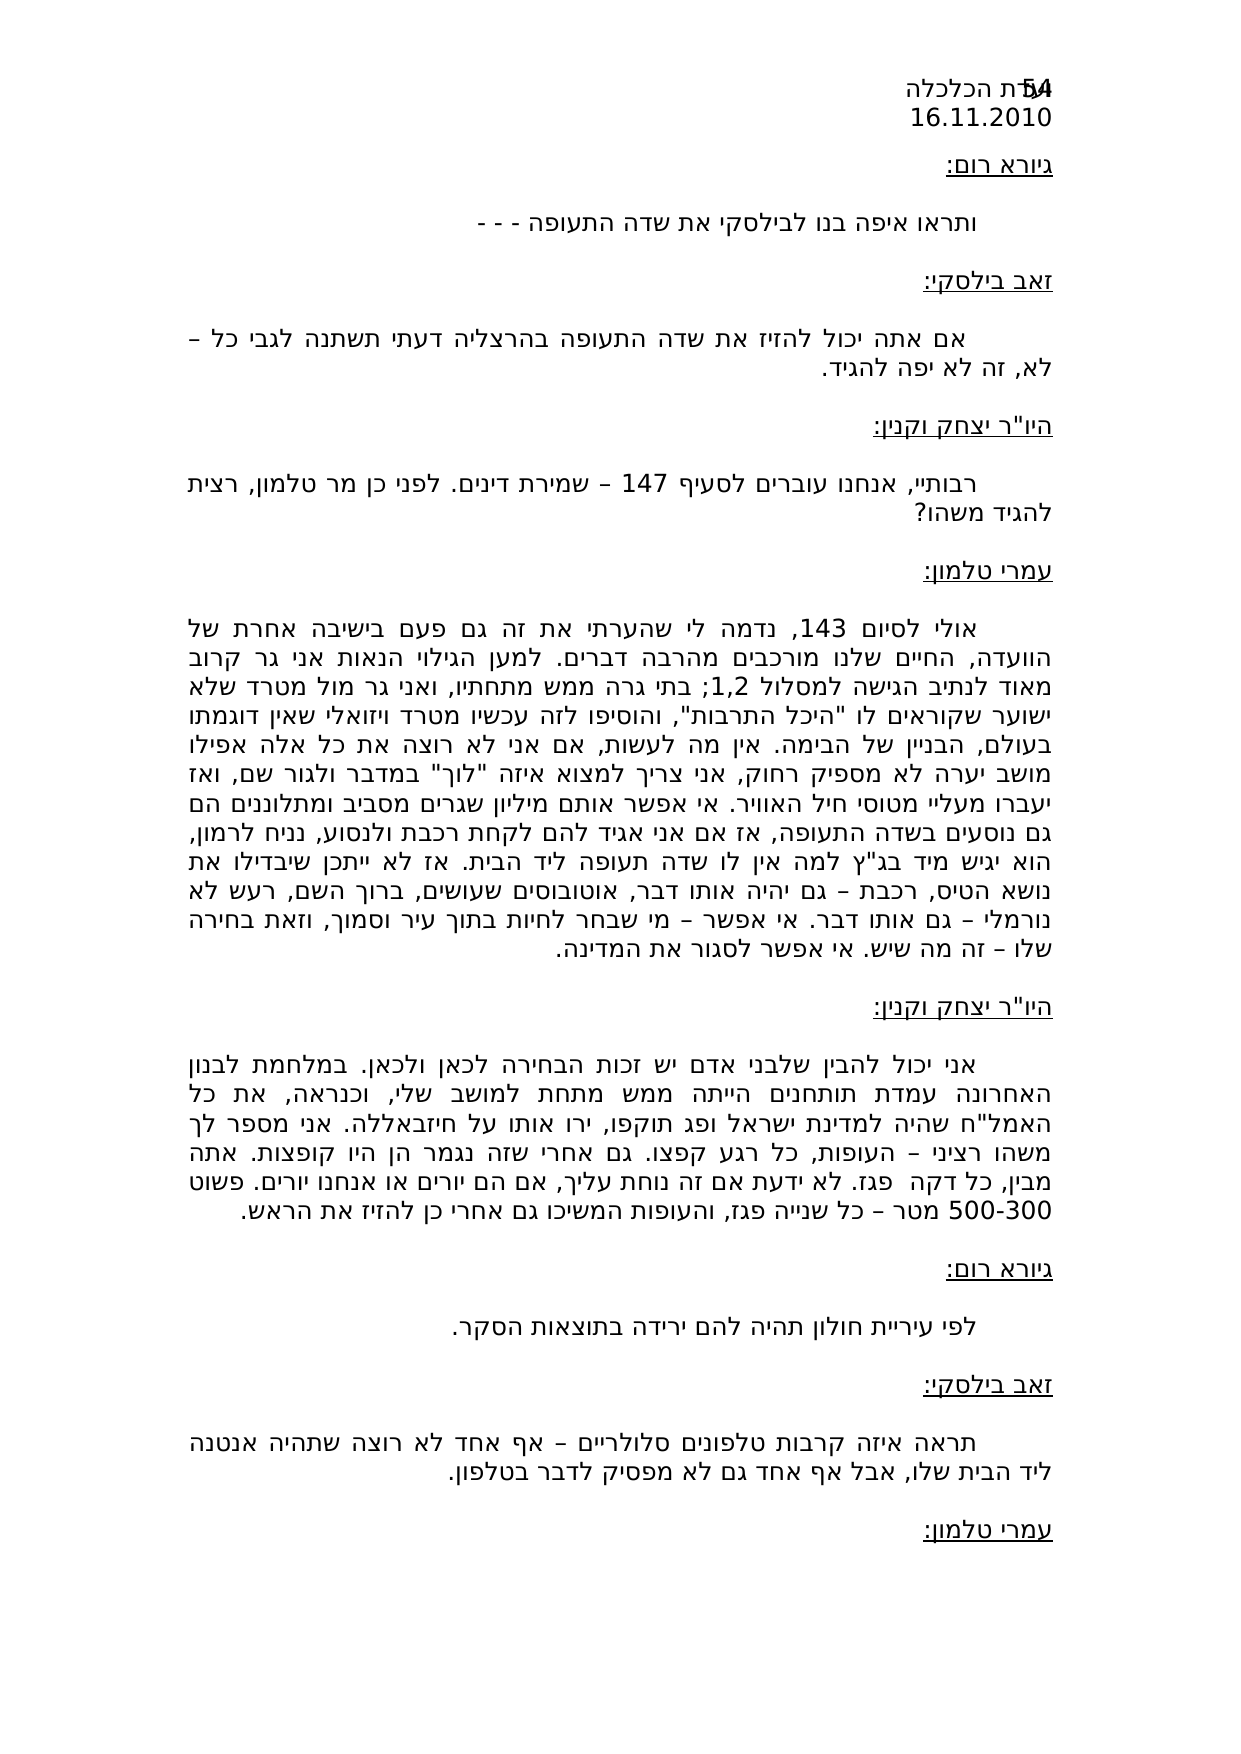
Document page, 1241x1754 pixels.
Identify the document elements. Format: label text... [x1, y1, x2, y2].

text ותראו איפה בנו לבילסקי את שדה התעופה - - - [187, 208, 1053, 237]
text רבותיי, אנחנו עוברים לסעיף 147 – שמירת דינים. לפני כן מר טלמון, רצית להגיד משהו? [187, 469, 1053, 527]
text תראה איזה קרבות טלפונים סלולריים – אף אחד לא רוצה שתהיה אנטנה ליד הבית שלו, אבל אף אחד גם לא מפסיק לדבר בטלפון. [187, 1428, 1053, 1486]
text גיורא רום: [187, 150, 1053, 179]
text עמרי טלמון: [187, 1515, 1053, 1544]
text גיורא רום: [187, 1254, 1053, 1283]
text זאב בילסקי: [187, 1370, 1053, 1399]
text זאב בילסקי: [187, 266, 1053, 295]
text לפי עיריית חולון תהיה להם ירידה בתוצאות הסקר. [187, 1312, 1053, 1341]
text היו"ר יצחק וקנין: [187, 992, 1053, 1022]
text אני יכול להבין שלבני אדם יש זכות הבחירה לכאן ולכאן. במלחמת לבנון האחרונה עמדת תותחנים הייתה ממש מתחת למושב שלי, וכנראה, את כל האמל"ח שהיה למדינת ישראל ופג תוקפו, ירו אותו על חיזבאללה. אני מספר לך משהו רציני – העופות, כל רגע קפצו. גם אחרי שזה נגמר הן היו קופצות. אתה מבין, כל דקה פגז. לא ידעת אם זה נוחת עליך, אם הם יורים או אנחנו יורים. פשוט 500-300 מטר – כל שנייה פגז, והעופות המשיכו גם אחרי כן להזיז את הראש. [187, 1050, 1053, 1225]
text עמרי טלמון: [187, 556, 1053, 585]
text אם אתה יכול להזיז את שדה התעופה בהרצליה דעתי תשתנה לגבי כל – לא, זה לא יפה להגיד. [187, 324, 1053, 382]
text היו"ר יצחק וקנין: [187, 411, 1053, 440]
text אולי לסיום 143, נדמה לי שהערתי את זה גם פעם בישיבה אחרת של הוועדה, החיים שלנו מורכבים מהרבה דברים. למען הגילוי הנאות אני גר קרוב מאוד לנתיב הגישה למסלול 1,2; בתי גרה ממש מתחתיו, ואני גר מול מטרד שלא ישוער שקוראים לו "היכל התרבות", והוסיפו לזה עכשיו מטרד ויזואלי שאין דוגמתו בעולם, הבניין של הבימה. אין מה לעשות, אם אני לא רוצה את כל אלה אפילו מושב יערה לא מספיק רחוק, אני צריך למצוא איזה "לוך" במדבר ולגור שם, ואז יעברו מעליי מטוסי חיל האוויר. אי אפשר אותם מיליון שגרים מסביב ומתלוננים הם גם נוסעים בשדה התעופה, אז אם אני אגיד להם לקחת רכבת ולנסוע, נניח לרמון, הוא יגיש מיד בג"ץ למה אין לו שדה תעופה ליד הבית. אז לא ייתכן שיבדילו את נושא הטיס, רכבת – גם יהיה אותו דבר, אוטובוסים שעושים, ברוך השם, רעש לא נורמלי – גם אותו דבר. אי אפשר – מי שבחר לחיות בתוך עיר וסמוך, וזאת בחירה שלו – זה מה שיש. אי אפשר לסגור את המדינה. [187, 614, 1053, 964]
